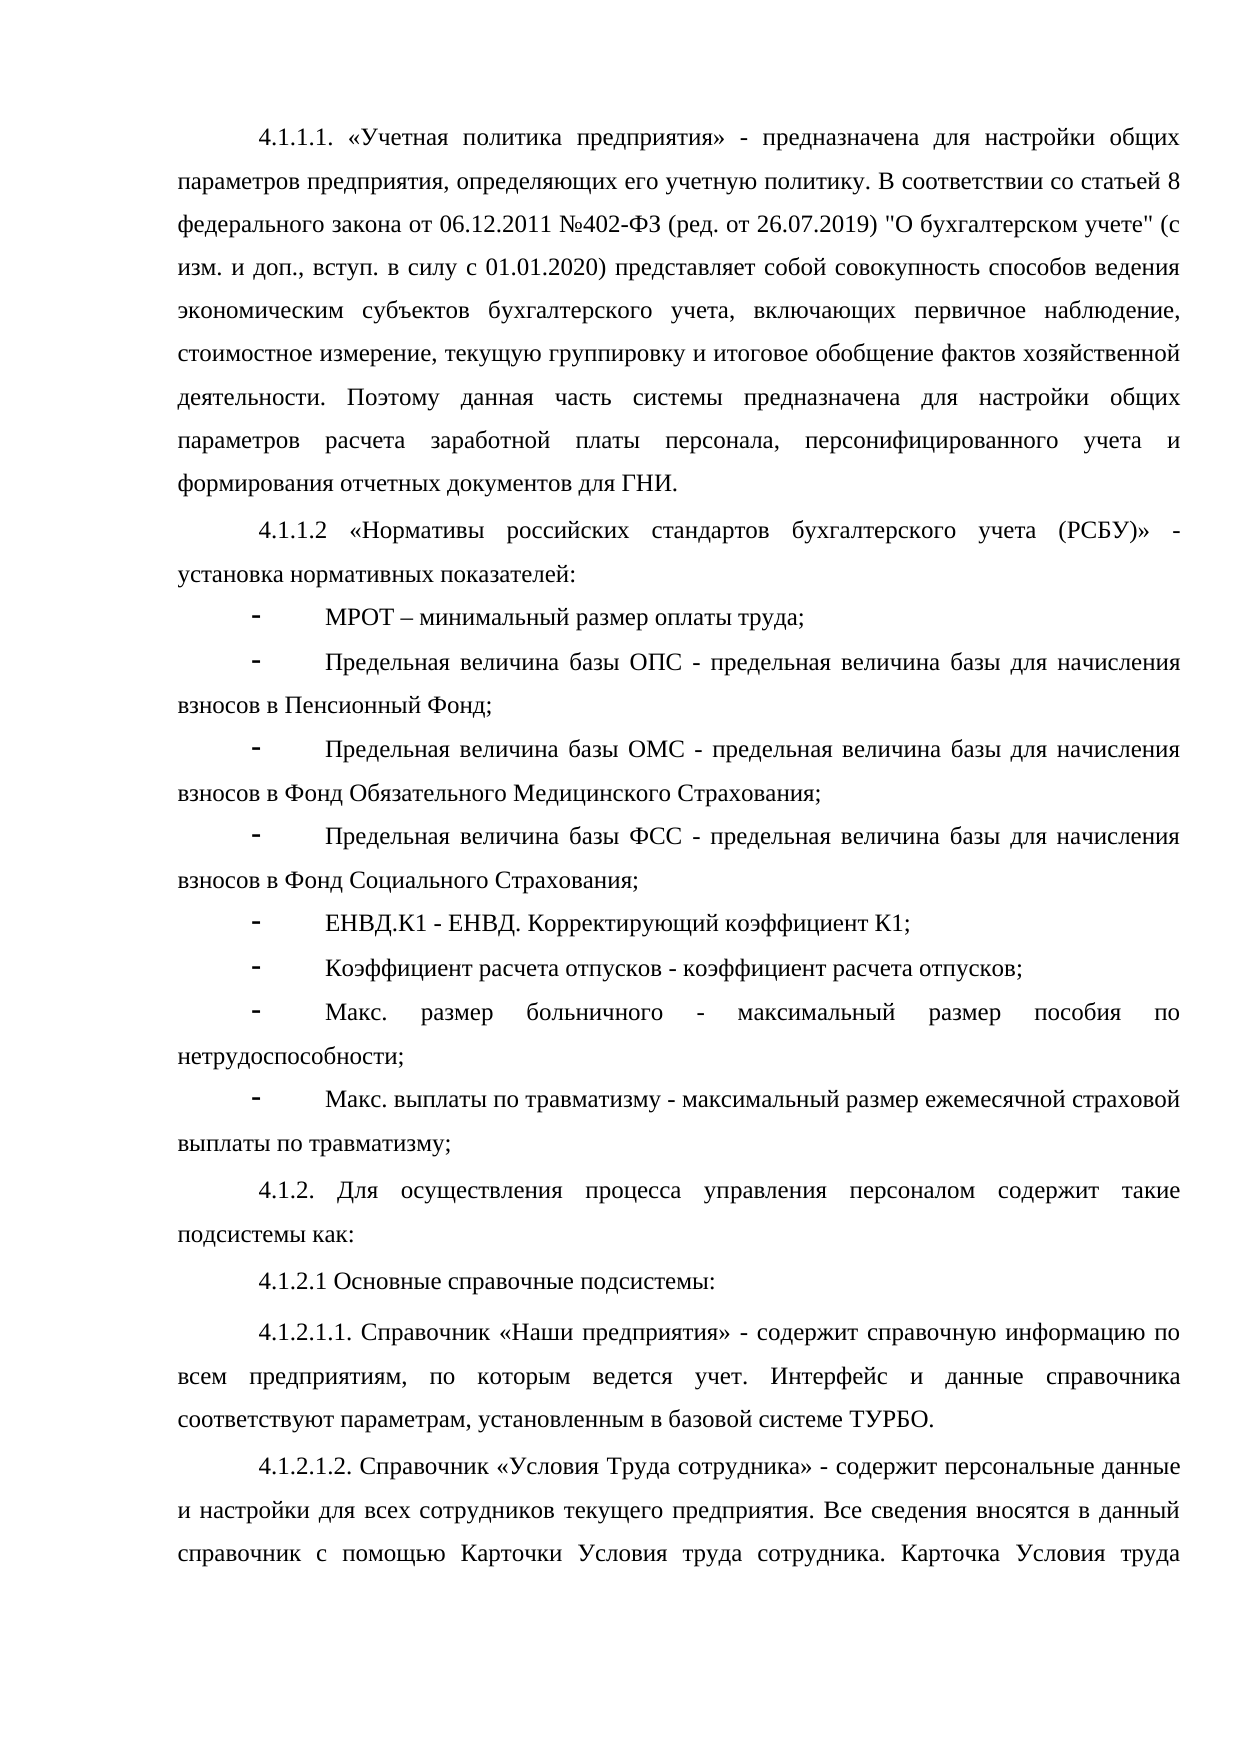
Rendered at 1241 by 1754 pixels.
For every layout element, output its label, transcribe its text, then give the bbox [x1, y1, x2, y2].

list Предельная величина базы ОПС - предельная величина базы для начисления взносов в Пенсионный Фонд; [177, 647, 1181, 719]
text 4.1.2.1 Основные справочные подсистемы: [177, 1262, 1181, 1296]
text 4.1.1.1. «Учетная политика предприятия» - предназначена для настройки общих параметров предприятия, определяющих его учетную политику. В соответствии со статьей 8 федерального закона от 06.12.2011 №402-ФЗ (ред. от 26.07.2019) "О бухгалтерском учете" (с изм. и доп., вступ. в силу с 01.01.2020) представляет собой совокупность способов ведения экономическим субъектов бухгалтерского учета, включающих первичное наблюдение, стоимостное измерение, текущую группировку и итоговое обобщение фактов хозяйственной деятельности. Поэтому данная часть системы предназначена для настройки общих параметров расчета заработной платы персонала, персонифицированного учета и формирования отчетных документов для ГНИ. [177, 118, 1181, 497]
list МРОТ – минимальный размер оплаты труда; [177, 602, 1181, 632]
text 4.1.2. Для осуществления процесса управления персоналом содержит такие подсистемы как: [177, 1171, 1181, 1248]
text 4.1.1.2 «Нормативы российских стандартов бухгалтерского учета (РСБУ)» - установка нормативных показателей: [177, 511, 1181, 588]
list ЕНВД.К1 - ЕНВД. Корректирующий коэффициент К1; [177, 908, 1181, 938]
list Предельная величина базы ФСС - предельная величина базы для начисления взносов в Фонд Социального Страхования; [177, 821, 1181, 894]
text 4.1.2.1.1. Справочник «Наши предприятия» - содержит справочную информацию по всем предприятиям, по которым ведется учет. Интерфейс и данные справочника соответствуют параметрам, установленным в базовой системе ТУРБО. [177, 1313, 1181, 1433]
list Коэффициент расчета отпусков - коэффициент расчета отпусков; [177, 953, 1181, 982]
list Предельная величина базы ОМС - предельная величина базы для начисления взносов в Фонд Обязательного Медицинского Страхования; [177, 734, 1181, 807]
list Макс. выплаты по травматизму - максимальный размер ежемесячной страховой выплаты по травматизму; [177, 1084, 1181, 1157]
list Макс. размер больничного - максимальный размер пособия по нетрудоспособности; [177, 997, 1181, 1070]
